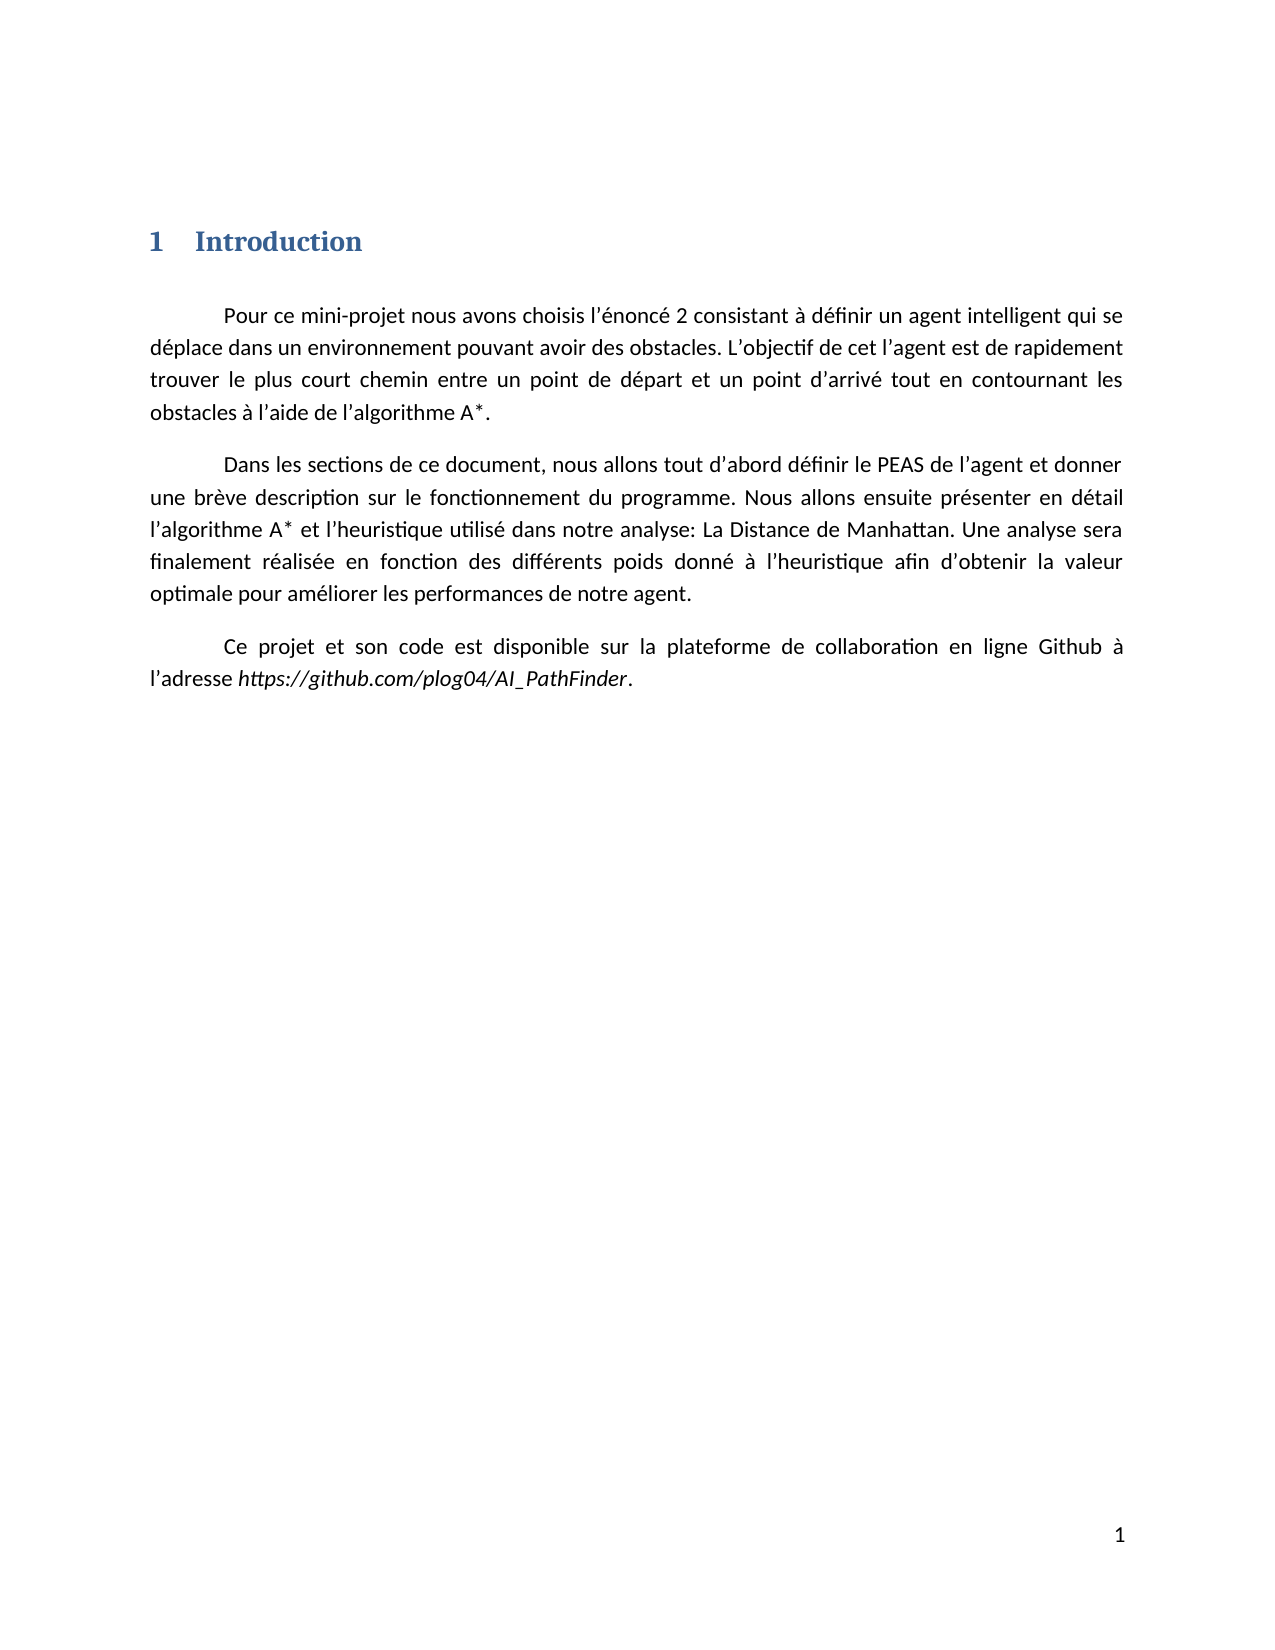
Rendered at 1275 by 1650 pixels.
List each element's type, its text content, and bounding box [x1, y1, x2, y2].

subtitle Introduction [150, 225, 1125, 258]
text Dans les sections de ce document, nous allons tout d’abord définir le PEAS de l’agent et donner une brève description sur le fonctionnement du programme. Nous allons ensuite présenter en détail l’algorithme A* et l’heuristique utilisé dans notre analyse: La Distance de Manhattan. Une analyse sera finalement réalisée en fonction des différents poids donné à l’heuristique afin d’obtenir la valeur optimale pour améliorer les performances de notre agent. [150, 451, 1125, 607]
text Pour ce mini-projet nous avons choisis l’énoncé 2 consistant à définir un agent intelligent qui se déplace dans un environnement pouvant avoir des obstacles. L’objectif de cet l’agent est de rapidement trouver le plus court chemin entre un point de départ et un point d’arrivé tout en contournant les obstacles à l’aide de l’algorithme A*. [150, 301, 1125, 426]
text Ce projet et son code est disponible sur la plateforme de collaboration en ligne Github à l’adresse https://github.com/plog04/AI_PathFinder. [150, 632, 1125, 693]
